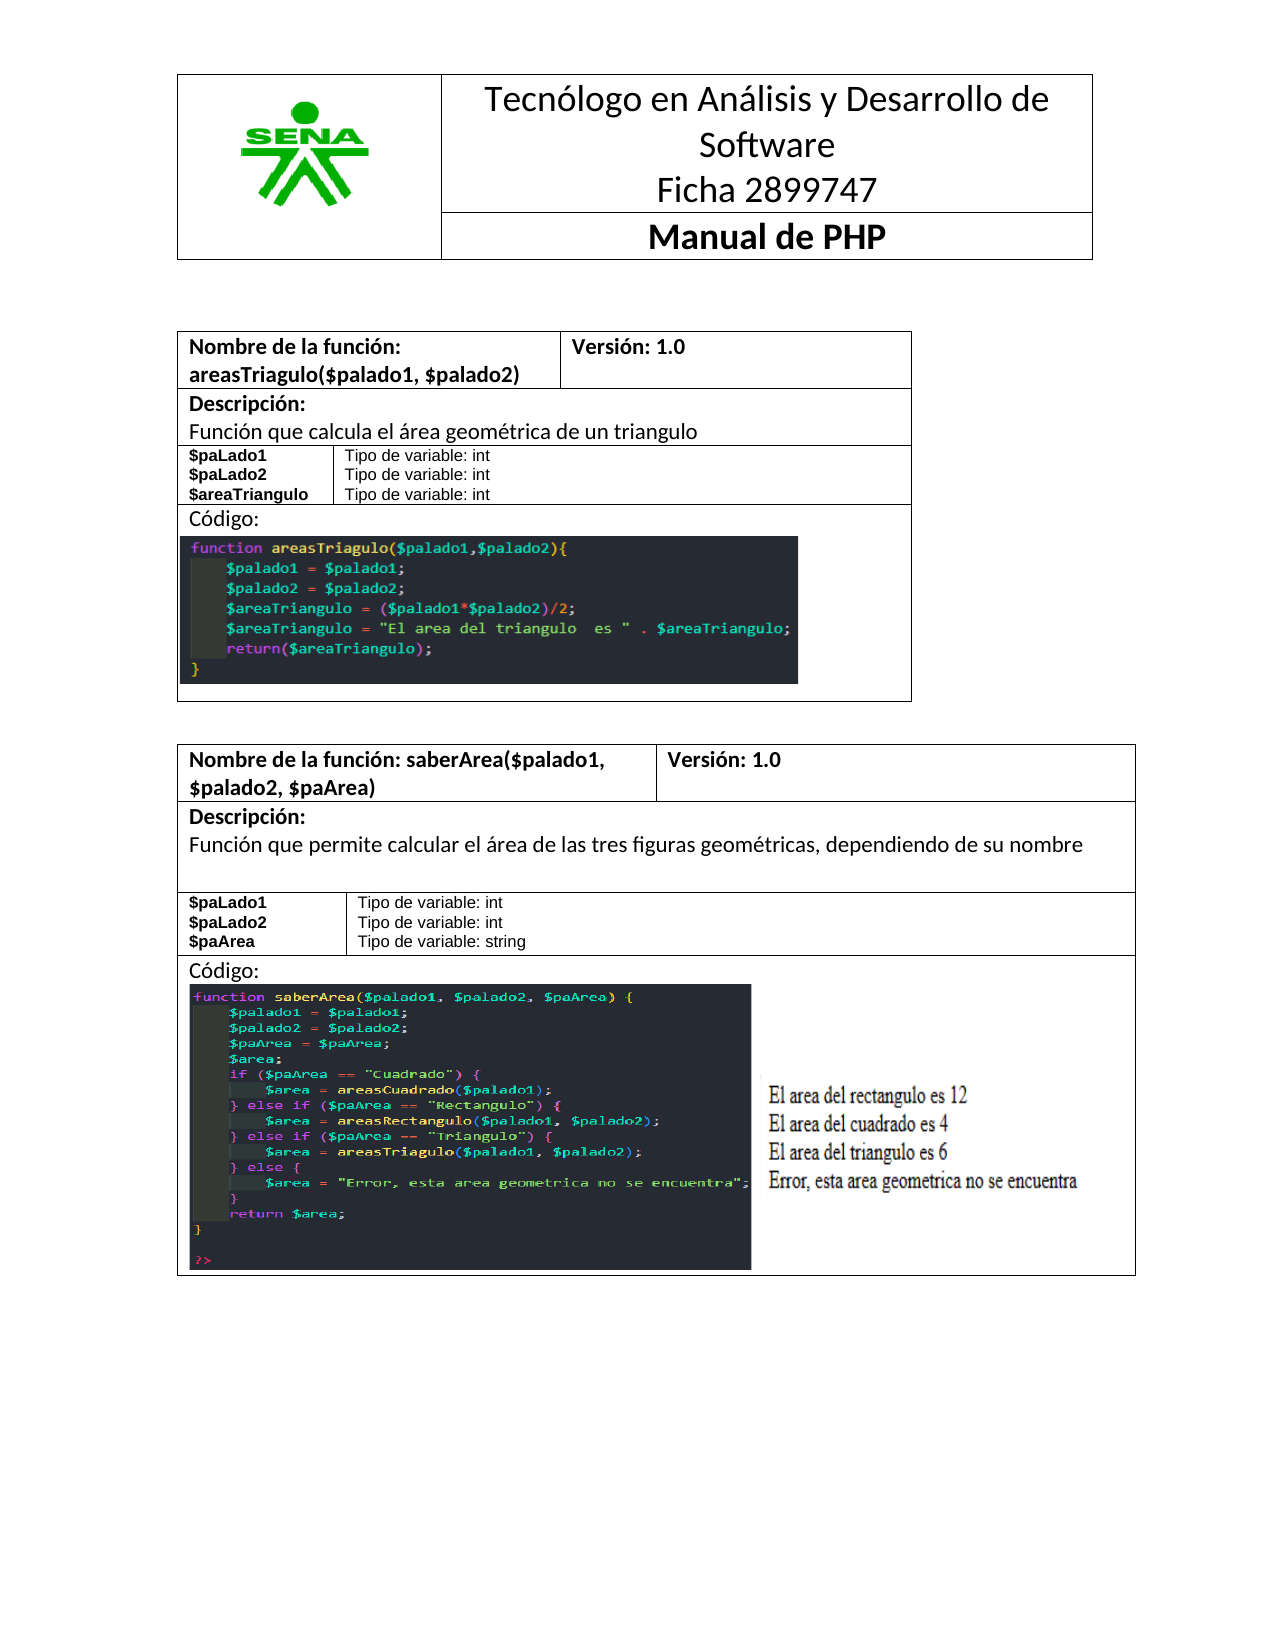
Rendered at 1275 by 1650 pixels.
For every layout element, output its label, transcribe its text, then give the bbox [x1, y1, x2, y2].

table_cell Código: [178, 505, 911, 701]
table_cell Tipo de variable: int Tipo de variable: int Tipo de variable: string [347, 893, 1135, 955]
table_cell Descripción: Función que permite calcular el área de las tres figuras geométricas, dependiendo de su nombre [178, 802, 1135, 892]
table_cell $paLado1 $paLado2 $paArea [178, 893, 346, 955]
table_header Versión: 1.0 [561, 332, 911, 388]
table_cell Descripción: Función que calcula el área geométrica de un triangulo [178, 389, 911, 445]
table_cell $paLado1 $paLado2 $areaTriangulo [178, 446, 333, 503]
picture [223, 92, 383, 220]
table_cell Tipo de variable: int Tipo de variable: int Tipo de variable: int [334, 446, 911, 503]
table_header Nombre de la función: areasTriagulo($palado1, $palado2) [178, 332, 560, 388]
table_cell Código: [178, 956, 1135, 1274]
table_header Versión: 1.0 [657, 745, 1135, 801]
table_header Nombre de la función: saberArea($palado1, $palado2, $paArea) [178, 745, 656, 801]
